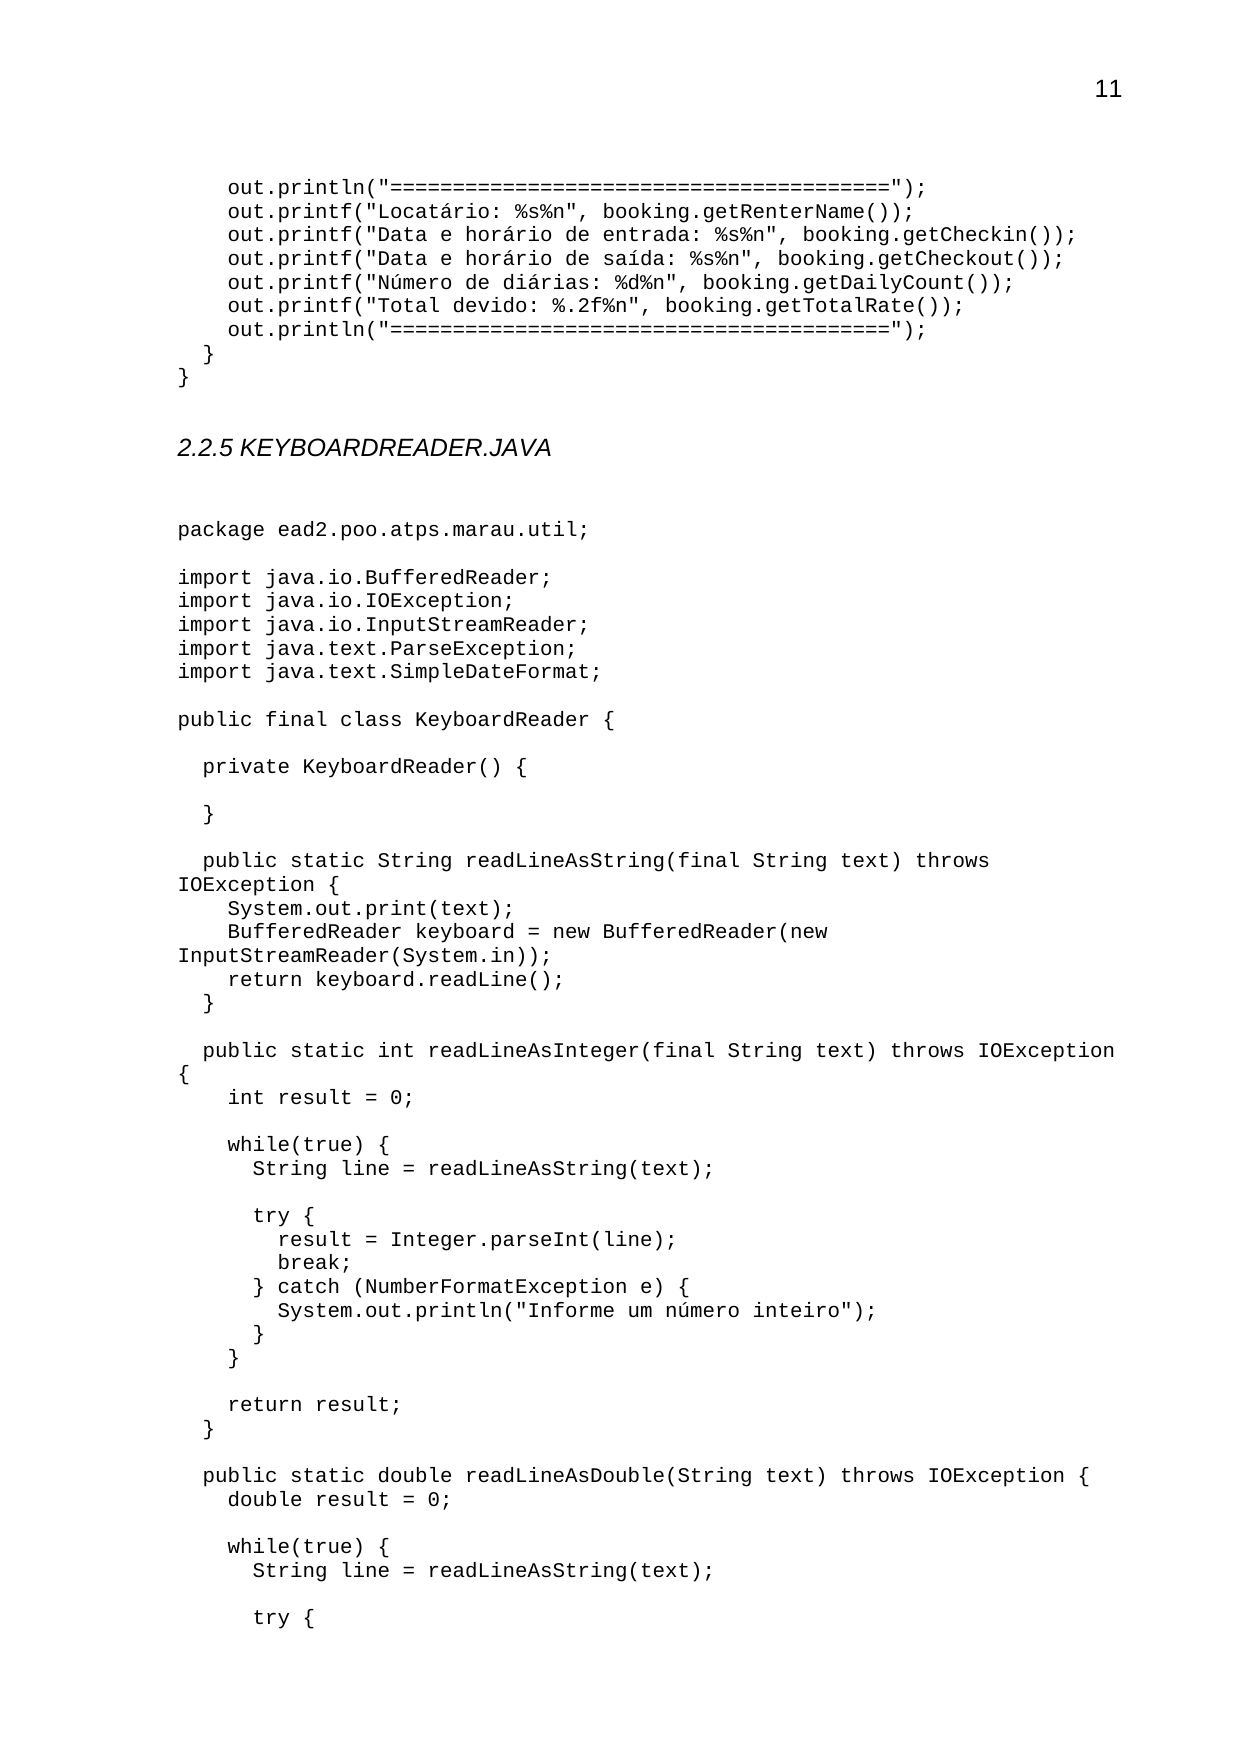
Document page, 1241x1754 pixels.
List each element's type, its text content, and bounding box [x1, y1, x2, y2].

text try { [177, 1205, 1122, 1229]
text import java.text.ParseException; [177, 638, 1122, 661]
text import java.io.BufferedReader; [177, 567, 1122, 590]
text } [177, 343, 1122, 366]
text public static String readLineAsString(final String text) throws IOException { [177, 850, 1122, 898]
text BufferedReader keyboard = new BufferedReader(new InputStreamReader(System.in)); [177, 921, 1122, 969]
text result = Integer.parseInt(line); [177, 1229, 1122, 1252]
text while(true) { [177, 1134, 1122, 1158]
text } [177, 1347, 1122, 1371]
text } [177, 366, 1122, 390]
text out.println("========================================"); [177, 177, 1122, 201]
text } [177, 992, 1122, 1016]
text return keyboard.readLine(); [177, 969, 1122, 992]
text return result; [177, 1394, 1122, 1418]
text out.println("========================================"); [177, 319, 1122, 343]
text package ead2.poo.atps.marau.util; [177, 519, 1122, 543]
text import java.io.InputStreamReader; [177, 614, 1122, 638]
text public static double readLineAsDouble(String text) throws IOException { [177, 1465, 1122, 1489]
text while(true) { [177, 1536, 1122, 1560]
text public final class KeyboardReader { [177, 708, 1122, 732]
text break; [177, 1252, 1122, 1276]
text import java.io.IOException; [177, 590, 1122, 614]
text out.printf("Locatário: %s%n", booking.getRenterName()); [177, 201, 1122, 224]
text } catch (NumberFormatException e) { [177, 1276, 1122, 1300]
text double result = 0; [177, 1489, 1122, 1512]
text System.out.println("Informe um número inteiro"); [177, 1300, 1122, 1323]
text int result = 0; [177, 1087, 1122, 1111]
text System.out.print(text); [177, 898, 1122, 921]
text private KeyboardReader() { [177, 756, 1122, 779]
text } [177, 803, 1122, 827]
text import java.text.SimpleDateFormat; [177, 661, 1122, 685]
text out.printf("Número de diárias: %d%n", booking.getDailyCount()); [177, 272, 1122, 295]
text out.printf("Data e horário de entrada: %s%n", booking.getCheckin()); [177, 224, 1122, 248]
text String line = readLineAsString(text); [177, 1560, 1122, 1583]
text out.printf("Data e horário de saída: %s%n", booking.getCheckout()); [177, 248, 1122, 272]
text String line = readLineAsString(text); [177, 1158, 1122, 1181]
text try { [177, 1607, 1122, 1631]
text } [177, 1323, 1122, 1347]
text } [177, 1418, 1122, 1442]
subtitle 2.2.5 KeyboardReader.java [177, 433, 1122, 462]
text out.printf("Total devido: %.2f%n", booking.getTotalRate()); [177, 295, 1122, 319]
text public static int readLineAsInteger(final String text) throws IOException { [177, 1039, 1122, 1087]
